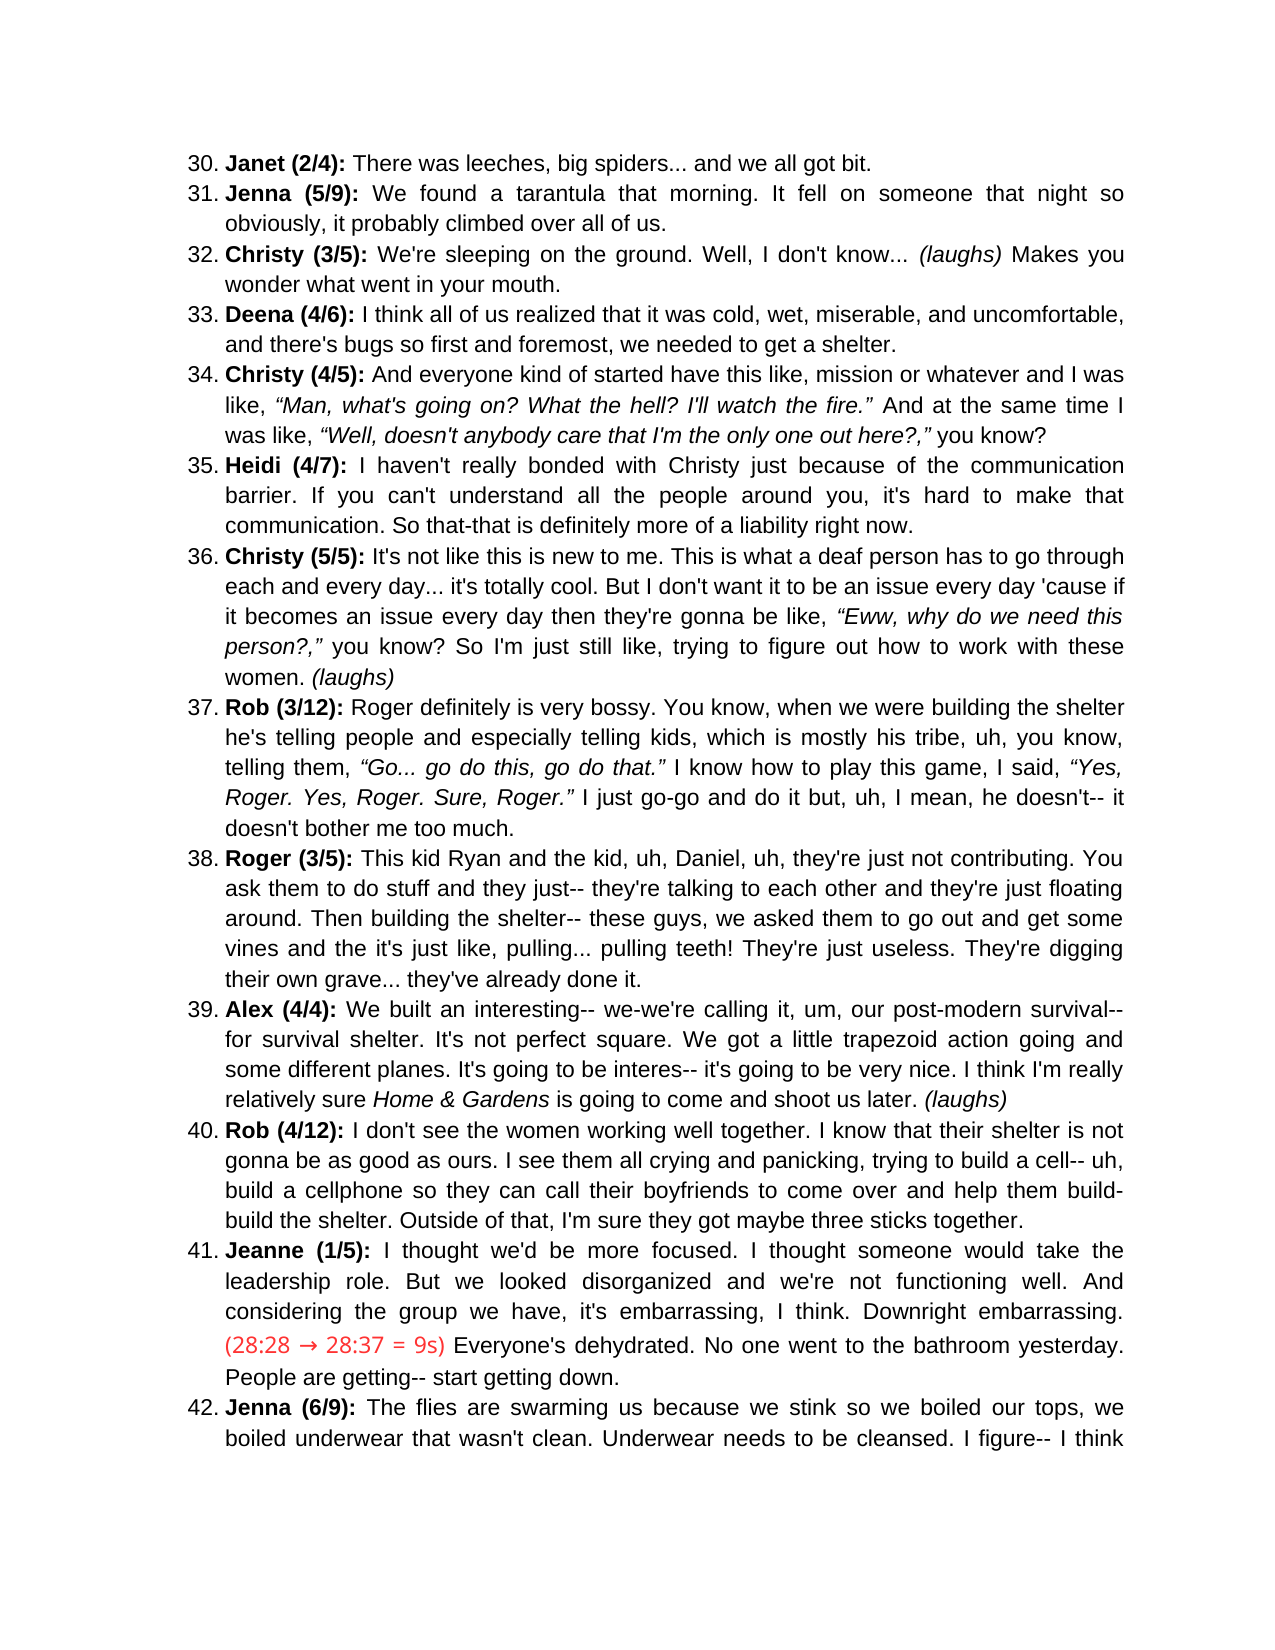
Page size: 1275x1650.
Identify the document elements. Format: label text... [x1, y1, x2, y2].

list Deena (4/6): I think all of us realized that it was cold, wet, miserable, and uncomfortable, and there's bugs so first and foremost, we needed to get a shelter. [187, 301, 1125, 358]
list Rob (3/12): Roger definitely is very bossy. You know, when we were building the shelter he's telling people and especially telling kids, which is mostly his tribe, uh, you know, telling them, “Go... go do this, go do that.” I know how to play this game, I said, “Yes, Roger. Yes, Roger. Sure, Roger.” I just go-go and do it but, uh, I mean, he doesn't-- it doesn't bother me too much. [187, 694, 1125, 841]
list Christy (4/5): And everyone kind of started have this like, mission or whatever and I was like, “Man, what's going on? What the hell? I'll watch the fire.” And at the same time I was like, “Well, doesn't anybody care that I'm the only one out here?,” you know? [187, 361, 1125, 448]
list Rob (4/12): I don't see the women working well together. I know that their shelter is not gonna be as good as ours. I see them all crying and panicking, trying to build a cell-- uh, build a cellphone so they can call their boyfriends to come over and help them build-build the shelter. Outside of that, I'm sure they got maybe three sticks together. [187, 1117, 1125, 1234]
list Roger (3/5): This kid Ryan and the kid, uh, Daniel, uh, they're just not contributing. You ask them to do stuff and they just-- they're talking to each other and they're just floating around. Then building the shelter-- these guys, we asked them to go out and get some vines and the it's just like, pulling... pulling teeth! They're just useless. They're digging their own grave... they've already done it. [187, 845, 1125, 992]
list Jeanne (1/5): I thought we'd be more focused. I thought someone would take the leadership role. But we looked disorganized and we're not functioning well. And considering the group we have, it's embarrassing, I think. Downright embarrassing. (28:28 → 28:37 = 9s) Everyone's dehydrated. No one went to the bathroom yesterday. People are getting-- start getting down. [187, 1237, 1125, 1390]
list Janet (2/4): There was leeches, big spiders... and we all got bit. [187, 150, 1125, 176]
list Christy (3/5): We're sleeping on the ground. Well, I don't know... (laughs) Makes you wonder what went in your mouth. [187, 241, 1125, 297]
list Alex (4/4): We built an interesting-- we-we're calling it, um, our post-modern survival-- for survival shelter. It's not perfect square. We got a little trapezoid action going and some different planes. It's going to be interes-- it's going to be very nice. I think I'm really relatively sure Home & Gardens is going to come and shoot us later. (laughs) [187, 996, 1125, 1113]
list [187, 1394, 1125, 1451]
list Christy (5/5): It's not like this is new to me. This is what a deaf person has to go through each and every day... it's totally cool. But I don't want it to be an issue every day 'cause if it becomes an issue every day then they're gonna be like, “Eww, why do we need this person?,” you know? So I'm just still like, trying to figure out how to work with these women. (laughs) [187, 543, 1125, 690]
list Jenna (5/9): We found a tarantula that morning. It fell on someone that night so obviously, it probably climbed over all of us. [187, 180, 1125, 237]
list Heidi (4/7): I haven't really bonded with Christy just because of the communication barrier. If you can't understand all the people around you, it's hard to make that communication. So that-that is definitely more of a liability right now. [187, 452, 1125, 539]
